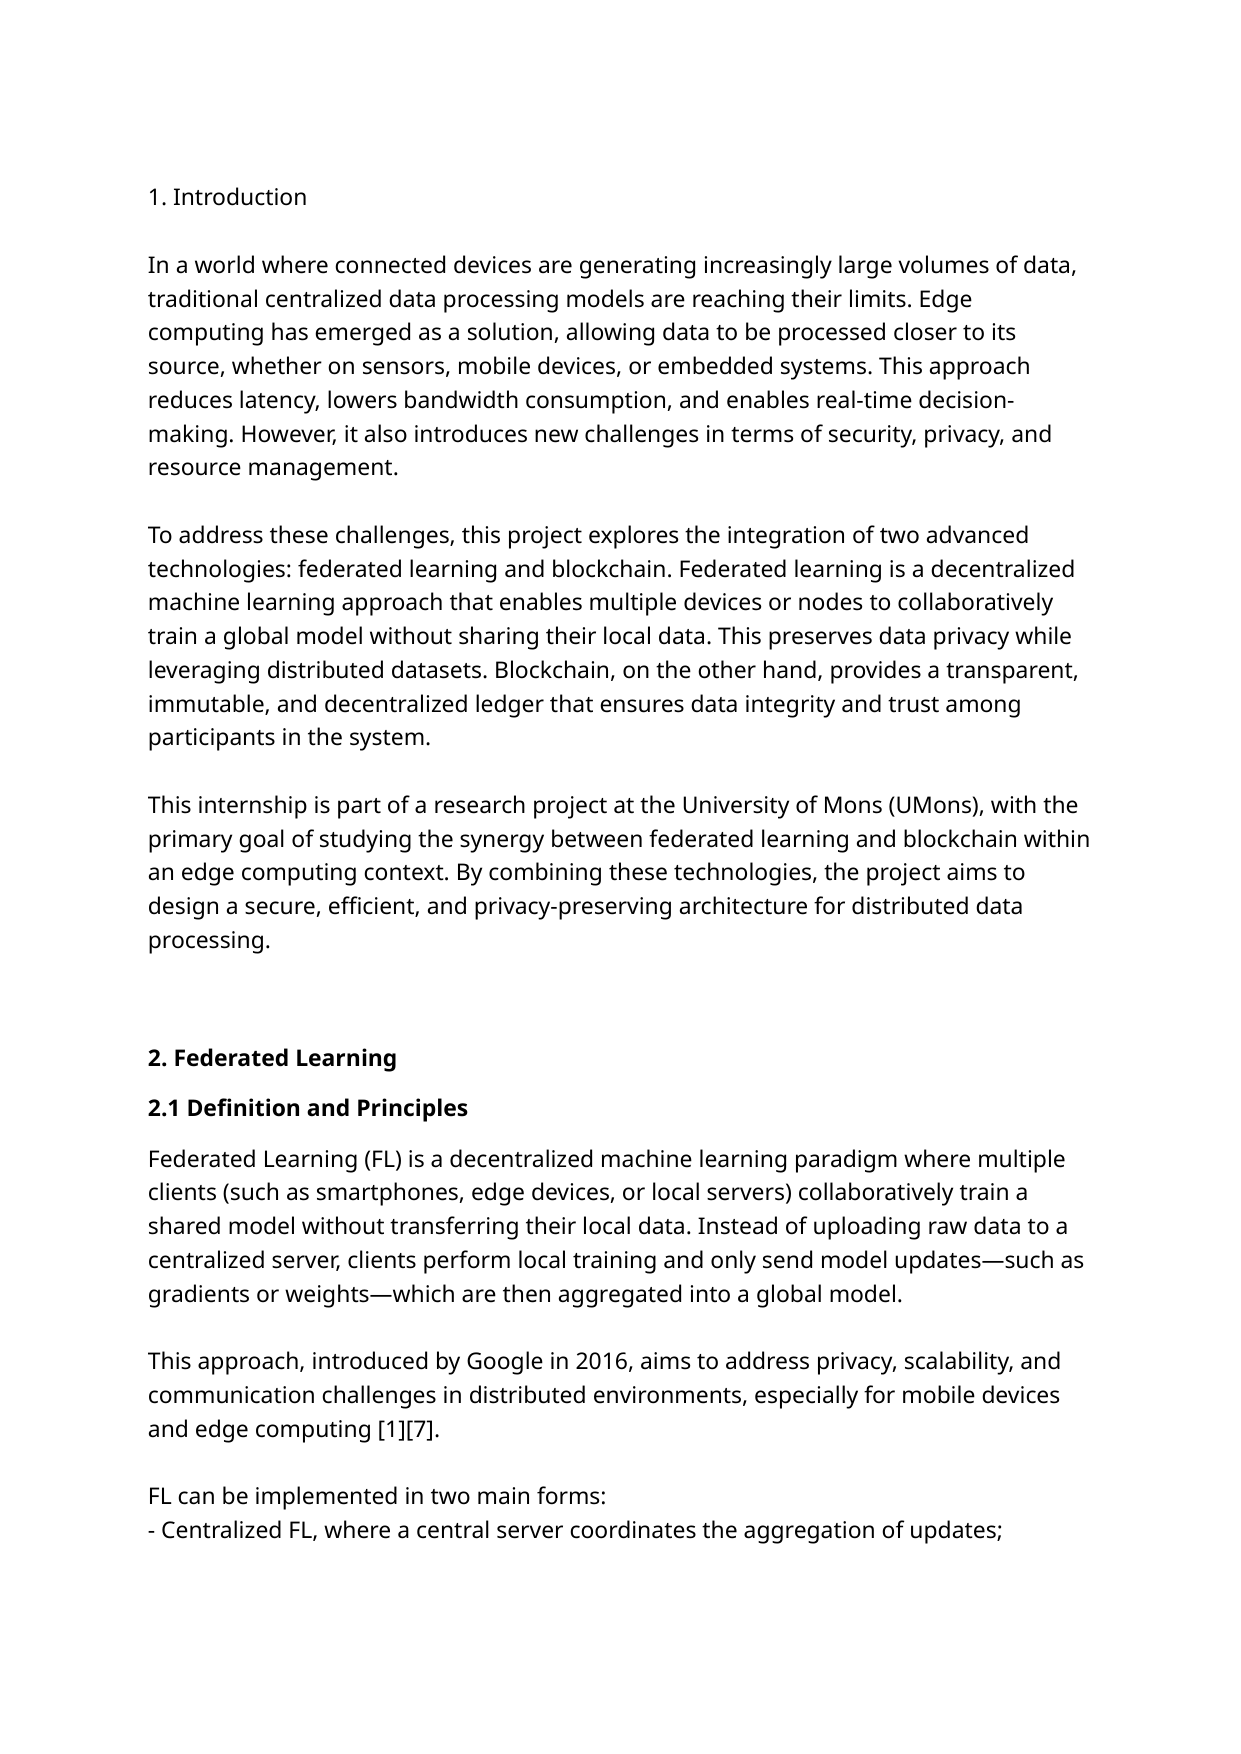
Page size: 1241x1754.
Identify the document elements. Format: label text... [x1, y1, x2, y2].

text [148, 1143, 1093, 1545]
text 1. Introduction In a world where connected devices are generating increasingly large volumes of data, traditional centralized data processing models are reaching their limits. Edge computing has emerged as a solution, allowing data to be processed closer to its source, whether on sensors, mobile devices, or embedded systems. This approach reduces latency, lowers bandwidth consumption, and enables real-time decision-making. However, it also introduces new challenges in terms of security, privacy, and resource management. To address these challenges, this project explores the integration of two advanced technologies: federated learning and blockchain. Federated learning is a decentralized machine learning approach that enables multiple devices or nodes to collaboratively train a global model without sharing their local data. This preserves data privacy while leveraging distributed datasets. Blockchain, on the other hand, provides a transparent, immutable, and decentralized ledger that ensures data integrity and trust among participants in the system. This internship is part of a research project at the University of Mons (UMons), with the primary goal of studying the synergy between federated learning and blockchain within an edge computing context. By combining these technologies, the project aims to design a secure, efficient, and privacy-preserving architecture for distributed data processing. [148, 148, 1093, 1023]
text 2. Federated Learning [148, 1042, 1093, 1073]
text 2.1 Definition and Principles [148, 1092, 1093, 1123]
